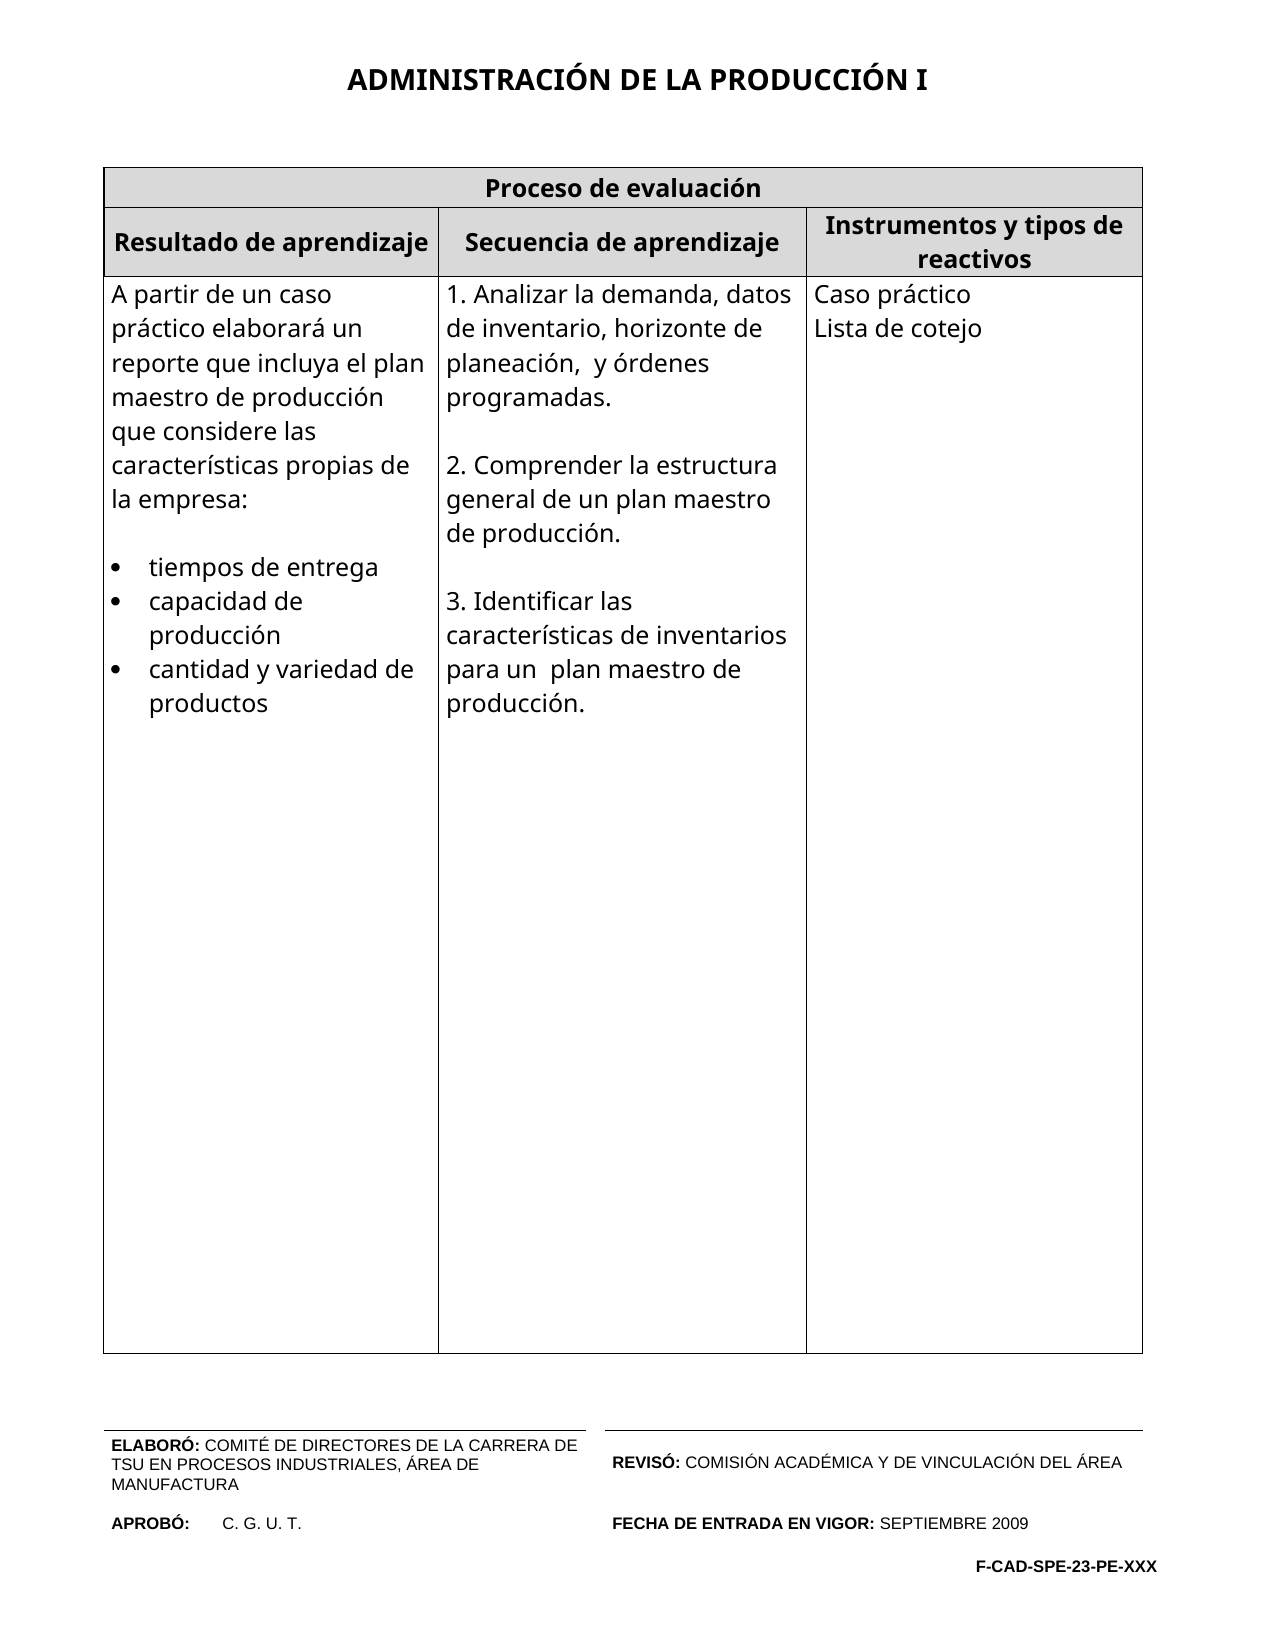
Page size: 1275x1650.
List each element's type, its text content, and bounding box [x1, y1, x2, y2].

table_header Proceso de evaluación [105, 168, 1142, 207]
table_cell Resultado de aprendizaje [105, 208, 438, 276]
table_cell 1. Analizar la demanda, datos de inventario, horizonte de planeación, y órdenes programadas. 2. Comprender la estructura general de un plan maestro de producción. 3. Identificar las características de inventarios para un plan maestro de producción. [439, 277, 806, 1352]
table_cell Secuencia de aprendizaje [439, 208, 806, 276]
table_cell Caso práctico Lista de cotejo [807, 277, 1142, 1352]
table_cell A partir de un caso práctico elaborará un reporte que incluya el plan maestro de producción que considere las características propias de la empresa: tiempos de entrega capacidad de producción cantidad y variedad de productos [104, 277, 438, 1352]
table_cell Instrumentos y tipos de reactivos [807, 208, 1142, 276]
subtitle ADMINISTRACIÓN DE LA PRODUCCIÓN I [118, 59, 1157, 99]
